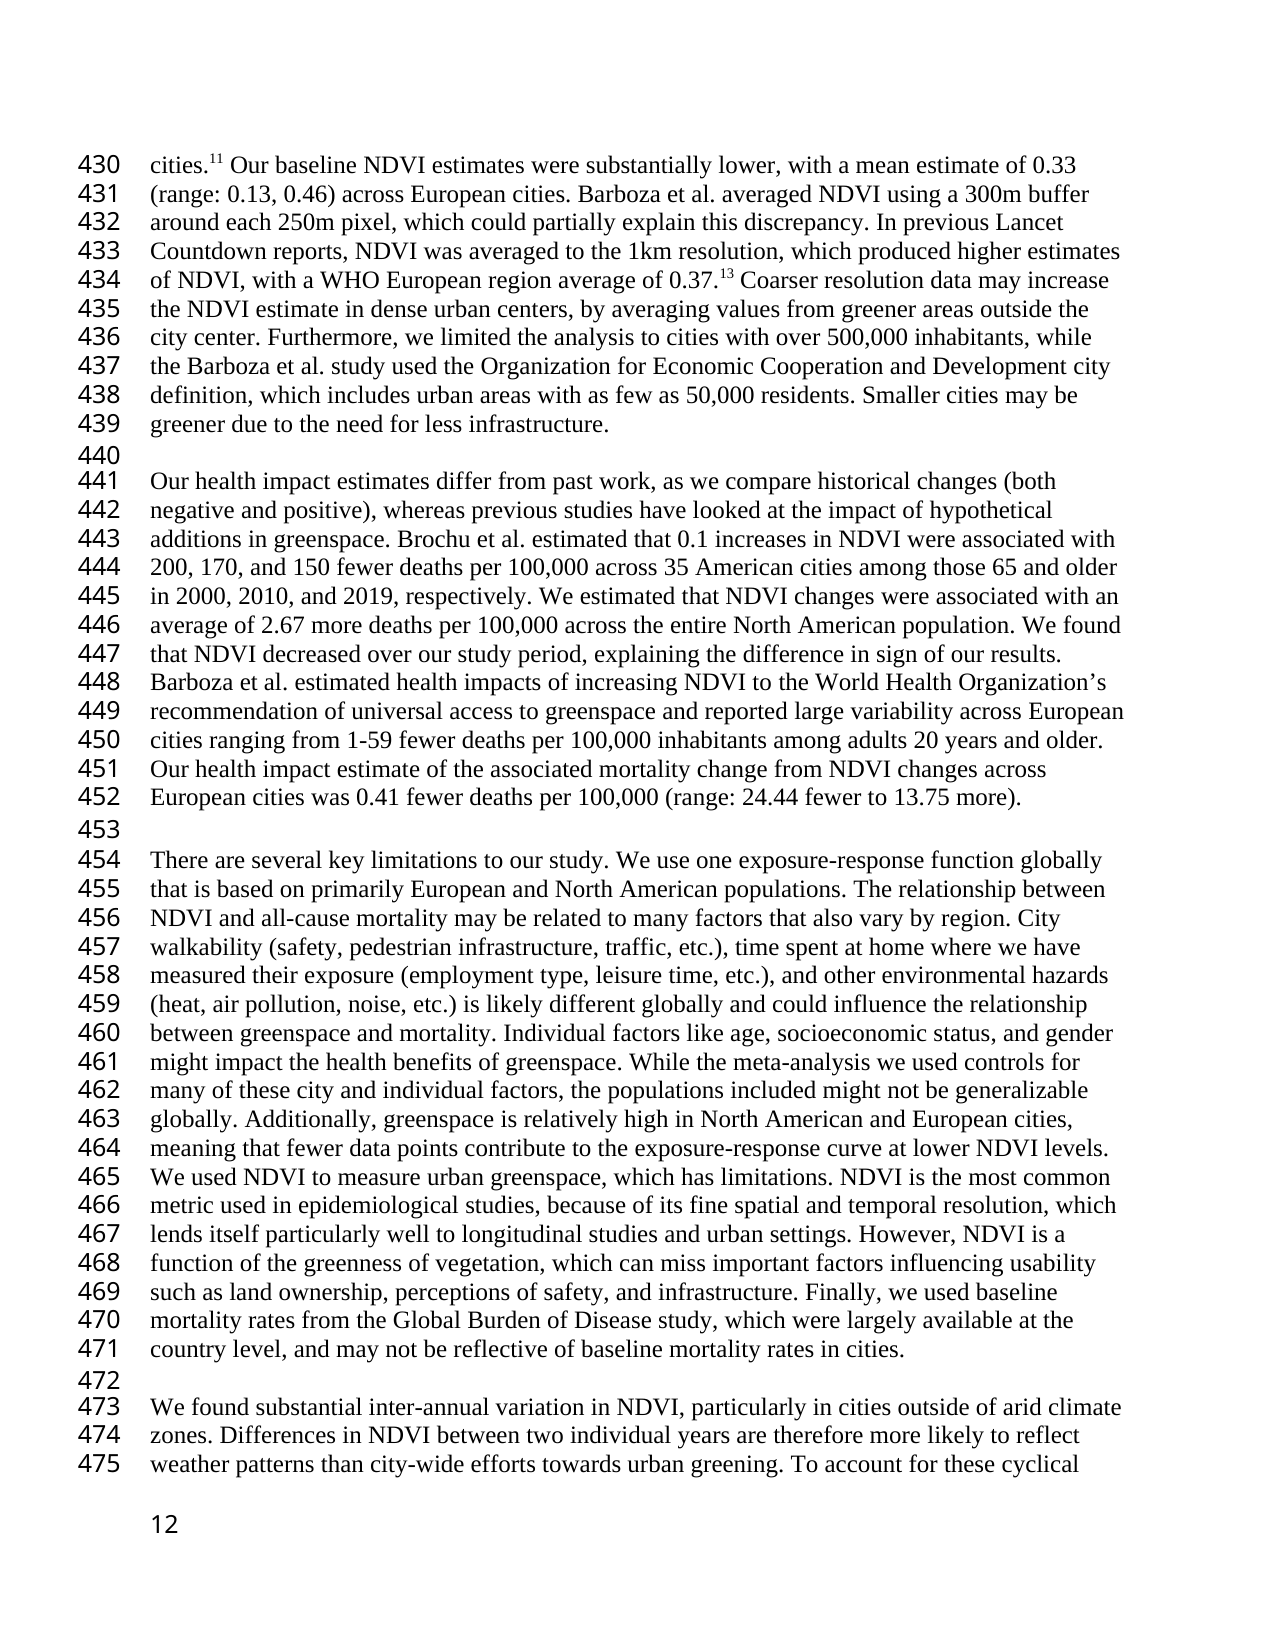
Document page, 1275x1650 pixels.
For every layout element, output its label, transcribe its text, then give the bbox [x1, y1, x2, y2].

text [150, 150, 1125, 437]
text Our health impact estimates differ from past work, as we compare historical changes (both negative and positive), whereas previous studies have looked at the impact of hypothetical additions in greenspace. Brochu et al. estimated that 0.1 increases in NDVI were associated with 200, 170, and 150 fewer deaths per 100,000 across 35 American cities among those 65 and older in 2000, 2010, and 2019, respectively. We estimated that NDVI changes were associated with an average of 2.67 more deaths per 100,000 across the entire North American population. We found that NDVI decreased over our study period, explaining the difference in sign of our results. Barboza et al. estimated health impacts of increasing NDVI to the World Health Organization’s recommendation of universal access to greenspace and reported large variability across European cities ranging from 1-59 fewer deaths per 100,000 inhabitants among adults 20 years and older. Our health impact estimate of the associated mortality change from NDVI changes across European cities was 0.41 fewer deaths per 100,000 (range: 24.44 fewer to 13.75 more). [150, 466, 1125, 811]
text There are several key limitations to our study. We use one exposure-response function globally that is based on primarily European and North American populations. The relationship between NDVI and all-cause mortality may be related to many factors that also vary by region. City walkability (safety, pedestrian infrastructure, traffic, etc.), time spent at home where we have measured their exposure (employment type, leisure time, etc.), and other environmental hazards (heat, air pollution, noise, etc.) is likely different globally and could influence the relationship between greenspace and mortality. Individual factors like age, socioeconomic status, and gender might impact the health benefits of greenspace. While the meta-analysis we used controls for many of these city and individual factors, the populations included might not be generalizable globally. Additionally, greenspace is relatively high in North American and European cities, meaning that fewer data points contribute to the exposure-response curve at lower NDVI levels. We used NDVI to measure urban greenspace, which has limitations. NDVI is the most common metric used in epidemiological studies, because of its fine spatial and temporal resolution, which lends itself particularly well to longitudinal studies and urban settings. However, NDVI is a function of the greenness of vegetation, which can miss important factors influencing usability such as land ownership, perceptions of safety, and infrastructure. Finally, we used baseline mortality rates from the Global Burden of Disease study, which were largely available at the country level, and may not be reflective of baseline mortality rates in cities. [150, 845, 1125, 1363]
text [150, 1392, 1125, 1478]
